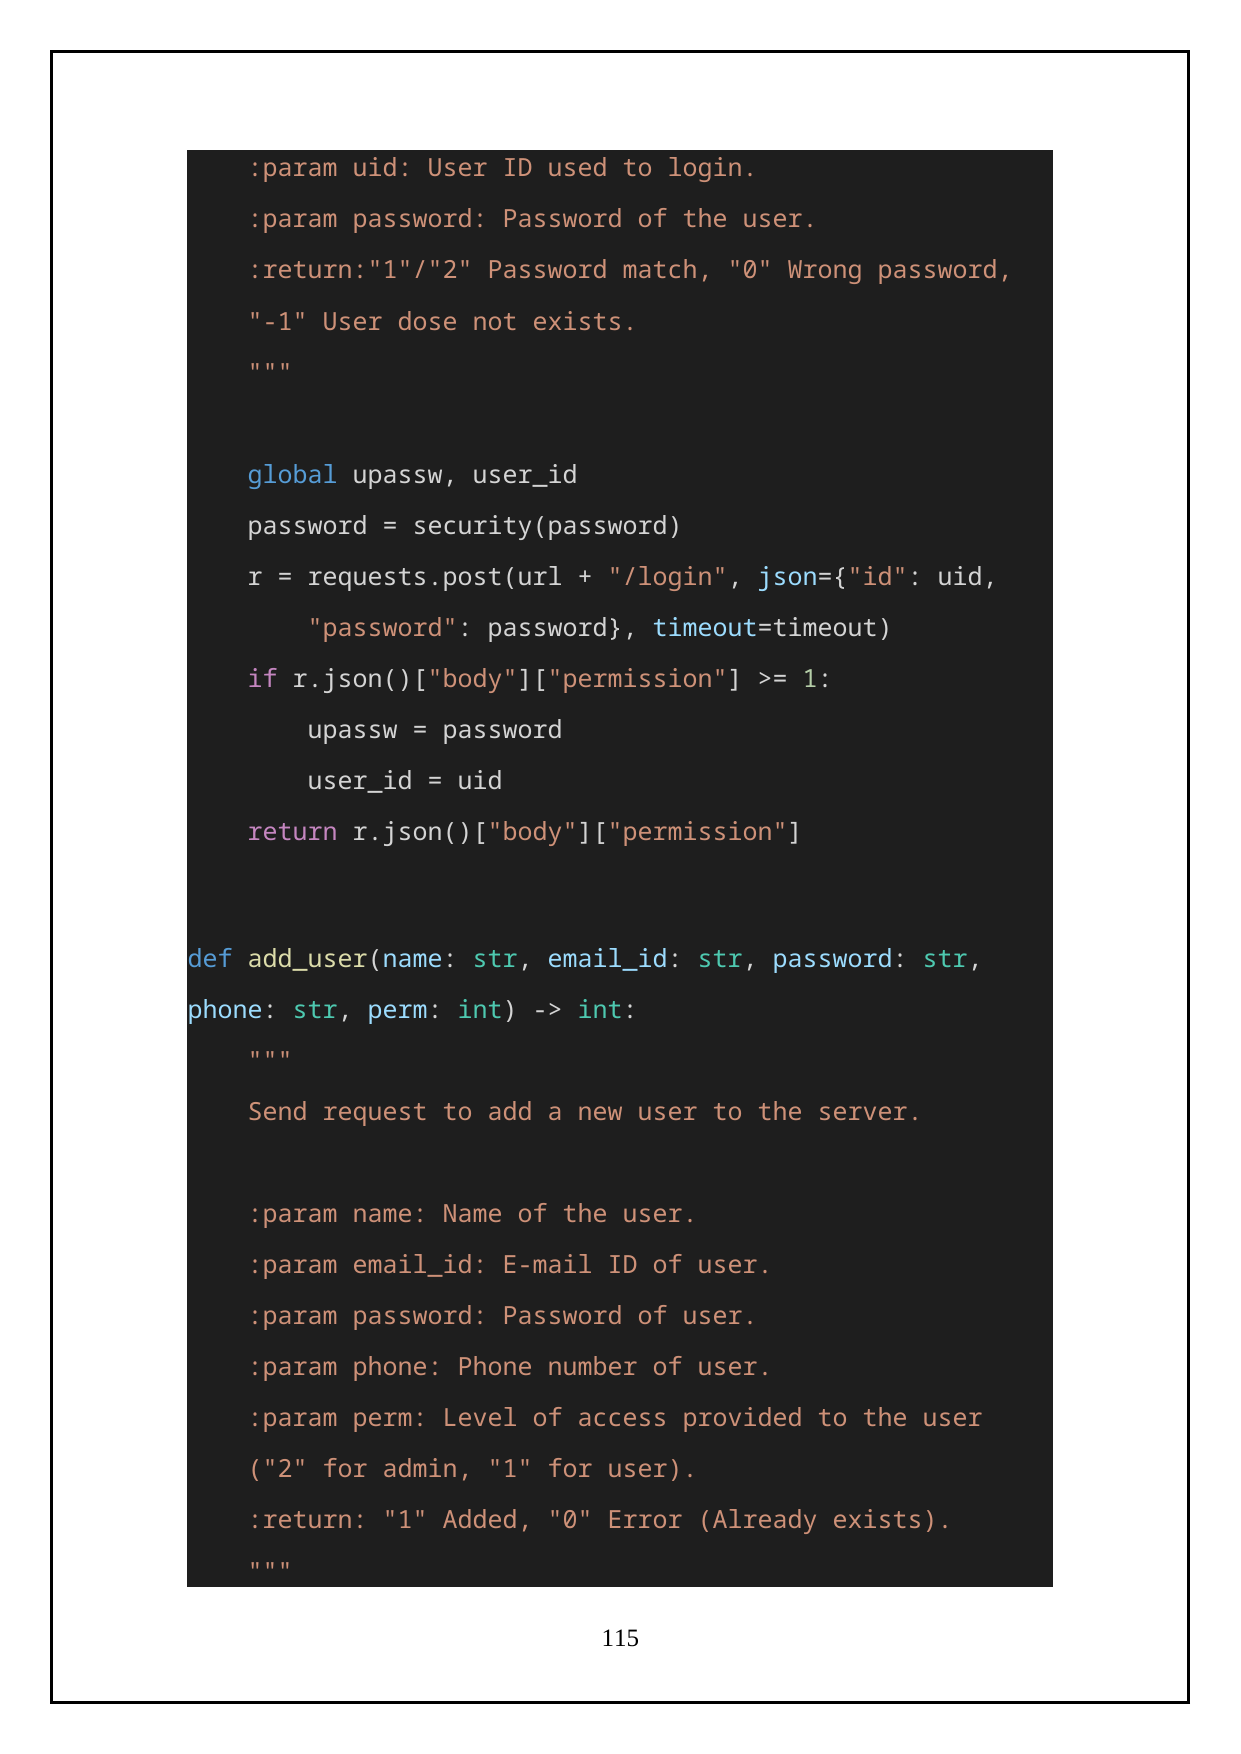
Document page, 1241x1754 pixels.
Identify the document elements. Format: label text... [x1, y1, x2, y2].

text return r.json()["body"]["permission"] [187, 813, 1053, 848]
text :return:"1"/"2" Password match, "0" Wrong password, [187, 252, 1053, 286]
text :param name: Name of the user. [187, 1196, 1053, 1230]
text :param uid: User ID used to login. [187, 150, 1053, 184]
text password = security(password) [187, 507, 1053, 541]
text ("2" for admin, "1" for user). [187, 1451, 1053, 1485]
text :param phone: Phone number of user. [187, 1349, 1053, 1383]
text phone: str, perm: int) -> int: [187, 992, 1053, 1026]
text :param perm: Level of access provided to the user [187, 1400, 1053, 1434]
text upassw = password [187, 711, 1053, 746]
text """ [187, 354, 1053, 388]
text """ [187, 1043, 1053, 1077]
text "password": password}, timeout=timeout) [187, 609, 1053, 643]
text r = requests.post(url + "/login", json={"id": uid, [187, 558, 1053, 592]
text :param password: Password of the user. [187, 201, 1053, 235]
text user_id = uid [187, 762, 1053, 797]
text if r.json()["body"]["permission"] >= 1: [187, 660, 1053, 694]
text Send request to add a new user to the server. [187, 1094, 1053, 1128]
text """ [187, 1553, 1053, 1587]
text def add_user(name: str, email_id: str, password: str, [187, 941, 1053, 975]
text :param email_id: E-mail ID of user. [187, 1247, 1053, 1281]
text "-1" User dose not exists. [187, 303, 1053, 337]
text global upassw, user_id [187, 456, 1053, 490]
text :param password: Password of user. [187, 1298, 1053, 1332]
text :return: "1" Added, "0" Error (Already exists). [187, 1502, 1053, 1536]
